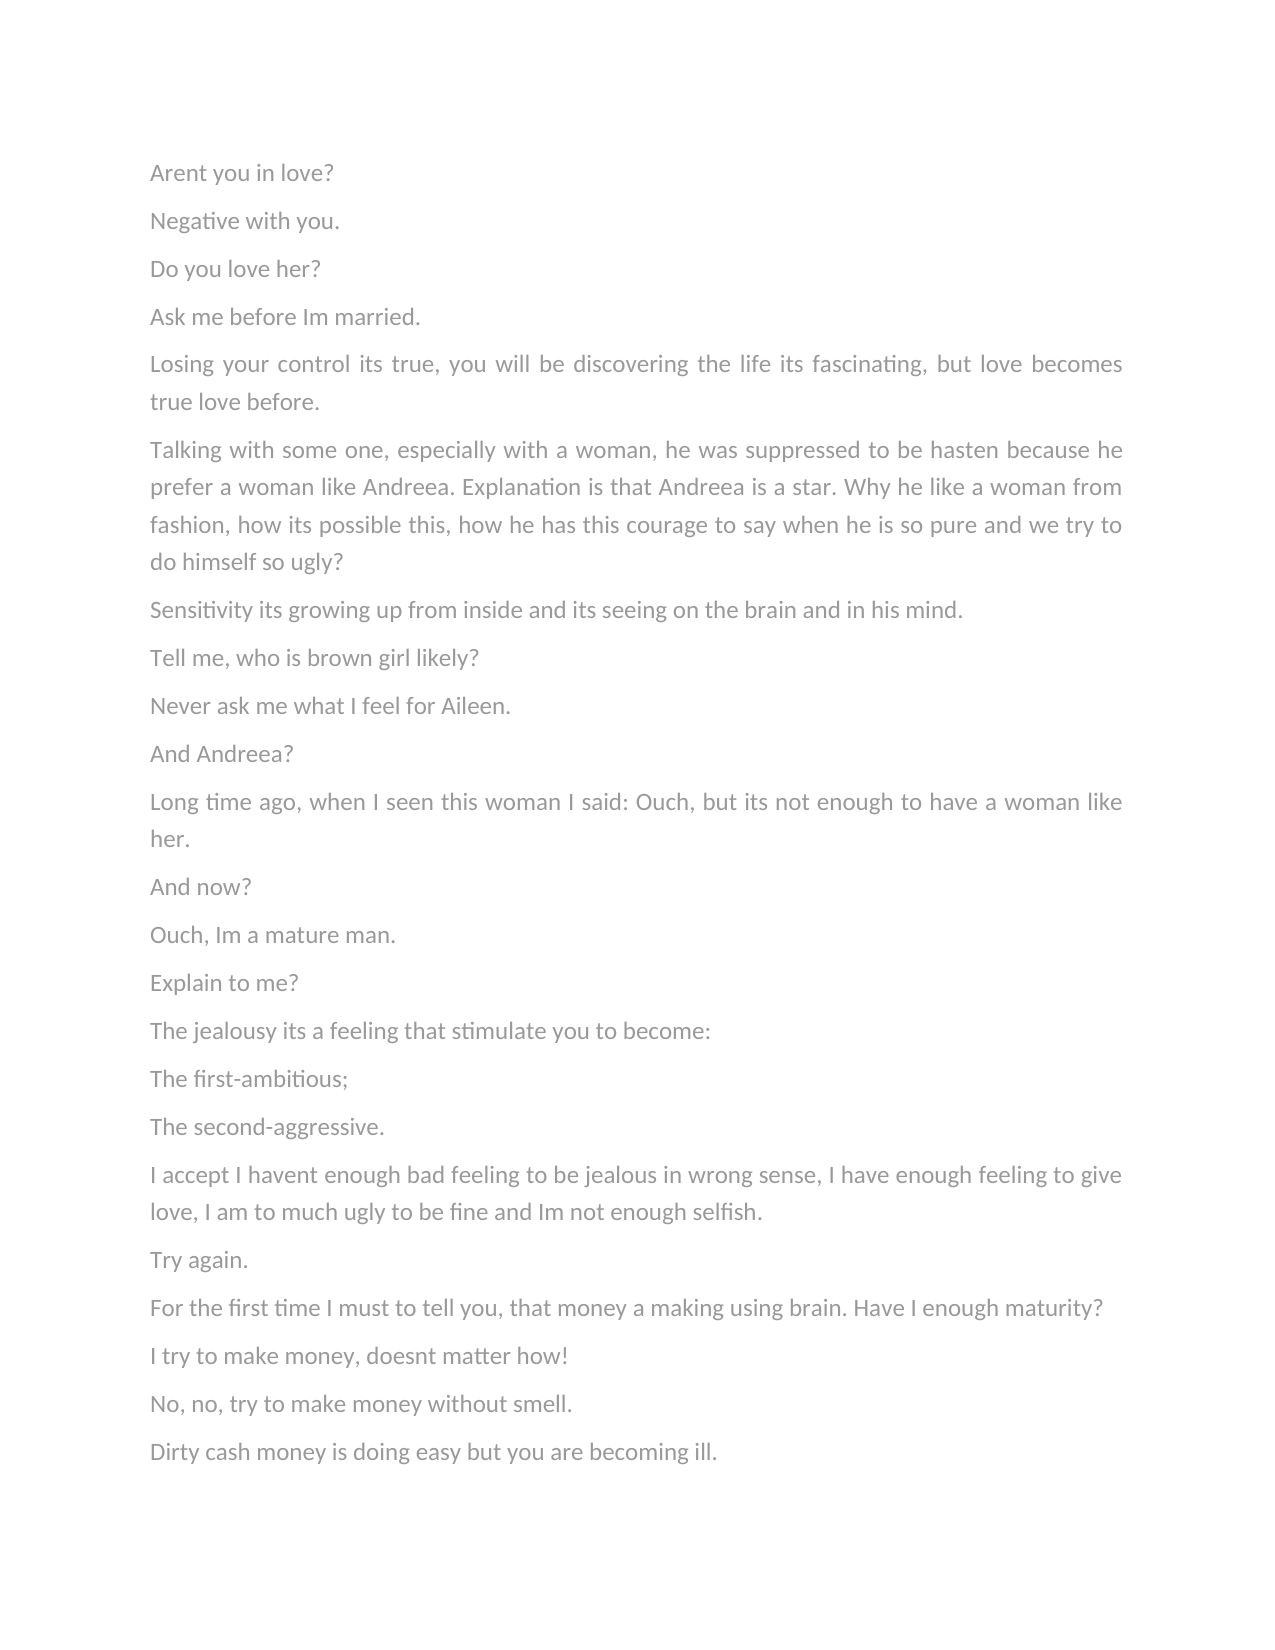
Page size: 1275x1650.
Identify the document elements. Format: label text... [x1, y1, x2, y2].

text The first-ambitious; [150, 1056, 1125, 1094]
text The second-aggressive. [150, 1104, 1125, 1142]
text Do you love her? [150, 246, 1125, 283]
text For the first time I must to tell you, that money a making using brain. Have I enough maturity? [150, 1285, 1125, 1323]
text Negative with you. [150, 198, 1125, 235]
text Ask me before Im married. [150, 294, 1125, 331]
text Long time ago, when I seen this woman I said: Ouch, but its not enough to have a woman like her. [150, 779, 1125, 854]
text And now? [150, 864, 1125, 902]
text Try again. [150, 1237, 1125, 1275]
text Dirty cash money is doing easy but you are becoming ill. [150, 1429, 1125, 1467]
text No, no, try to make money without smell. [150, 1381, 1125, 1419]
text I accept I havent enough bad feeling to be jealous in wrong sense, I have enough feeling to give love, I am to much ugly to be fine and Im not enough selfish. [150, 1152, 1125, 1227]
text And Andreea? [150, 731, 1125, 769]
text Tell me, who is brown girl likely? [150, 635, 1125, 673]
text Never ask me what I feel for Aileen. [150, 683, 1125, 721]
text I try to make money, doesnt matter how! [150, 1333, 1125, 1371]
text Talking with some one, especially with a woman, he was suppressed to be hasten because he prefer a woman like Andreea. Explanation is that Andreea is a star. Why he like a woman from fashion, how its possible this, how he has this courage to say when he is so pure and we try to do himself so ugly? [150, 427, 1125, 577]
text Arent you in love? [150, 150, 1125, 187]
text Explain to me? [150, 960, 1125, 998]
text Losing your control its true, you will be discovering the life its fascinating, but love becomes true love before. [150, 342, 1125, 417]
text Ouch, Im a mature man. [150, 912, 1125, 950]
text The jealousy its a feeling that stimulate you to become: [150, 1008, 1125, 1046]
text Sensitivity its growing up from inside and its seeing on the brain and in his mind. [150, 587, 1125, 625]
